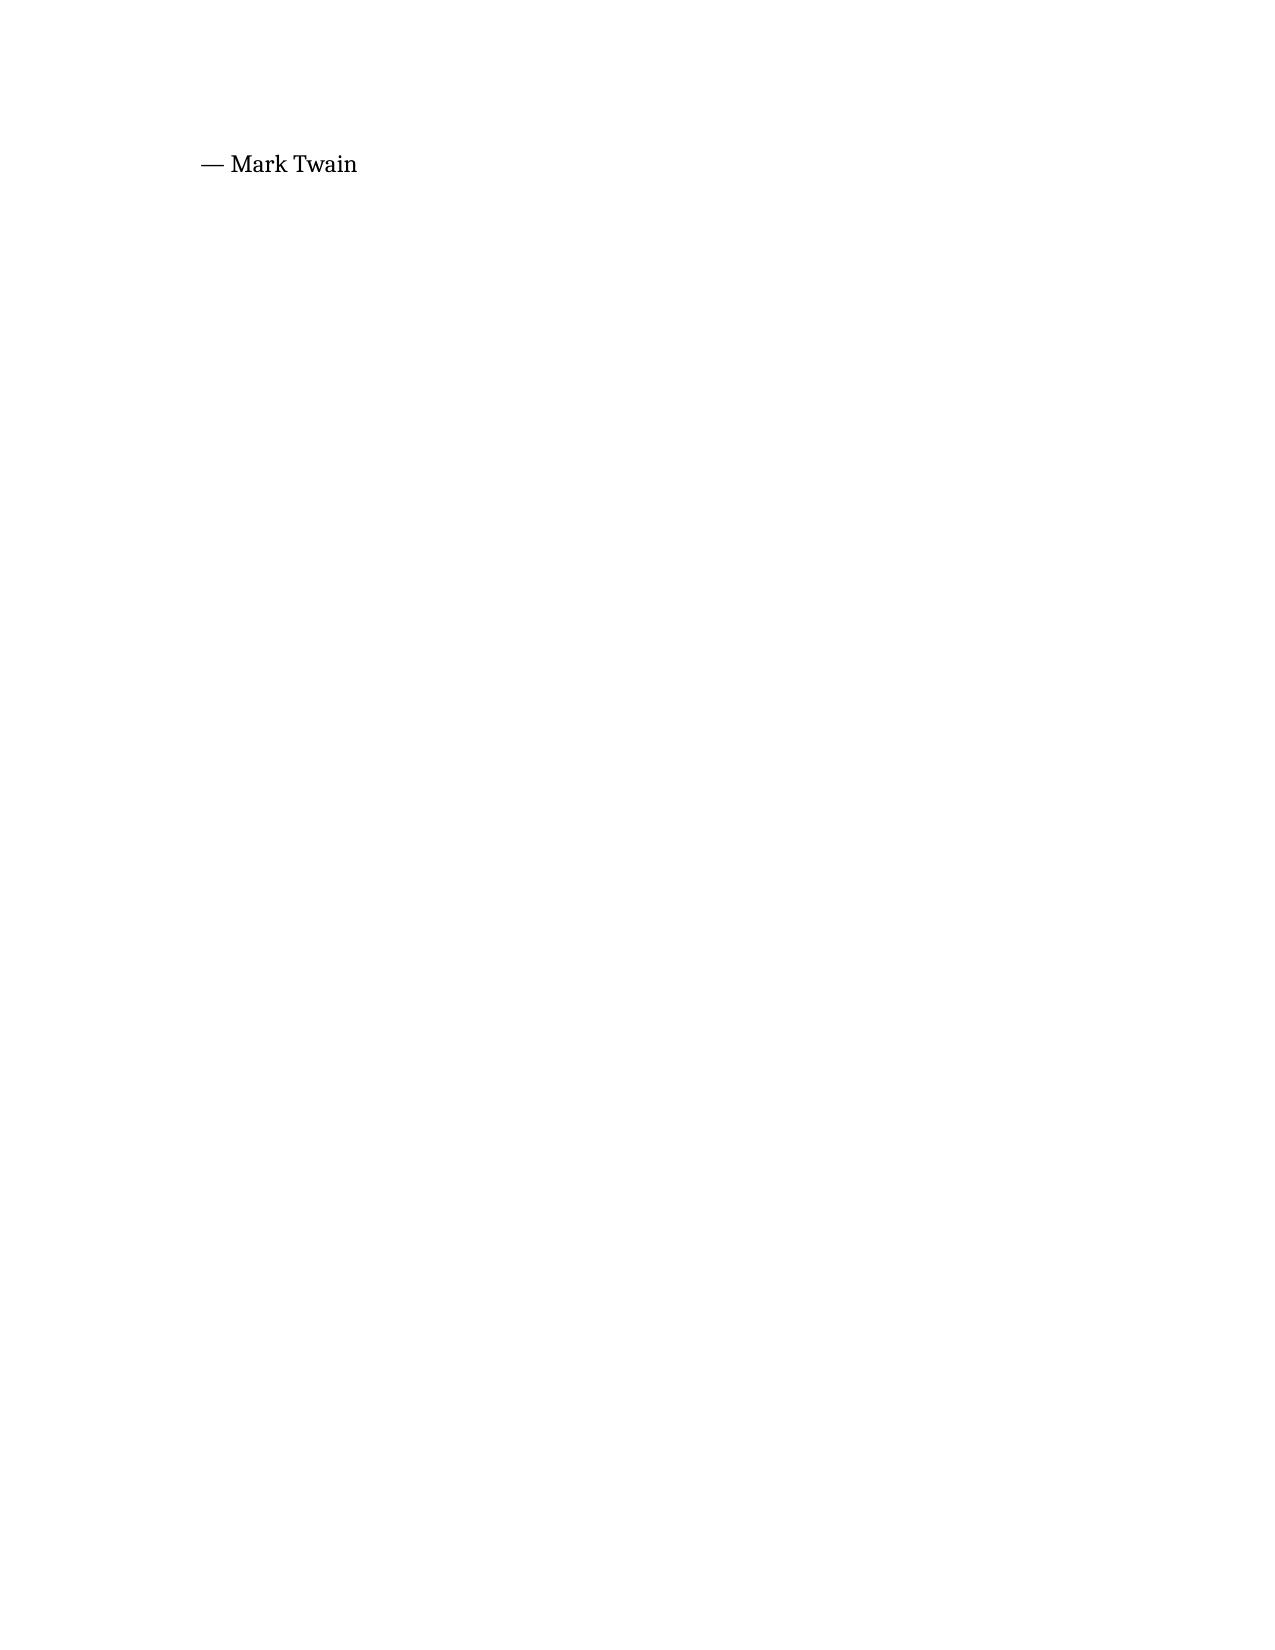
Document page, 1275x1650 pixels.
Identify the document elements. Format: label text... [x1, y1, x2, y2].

text — Mark Twain [200, 150, 1075, 179]
